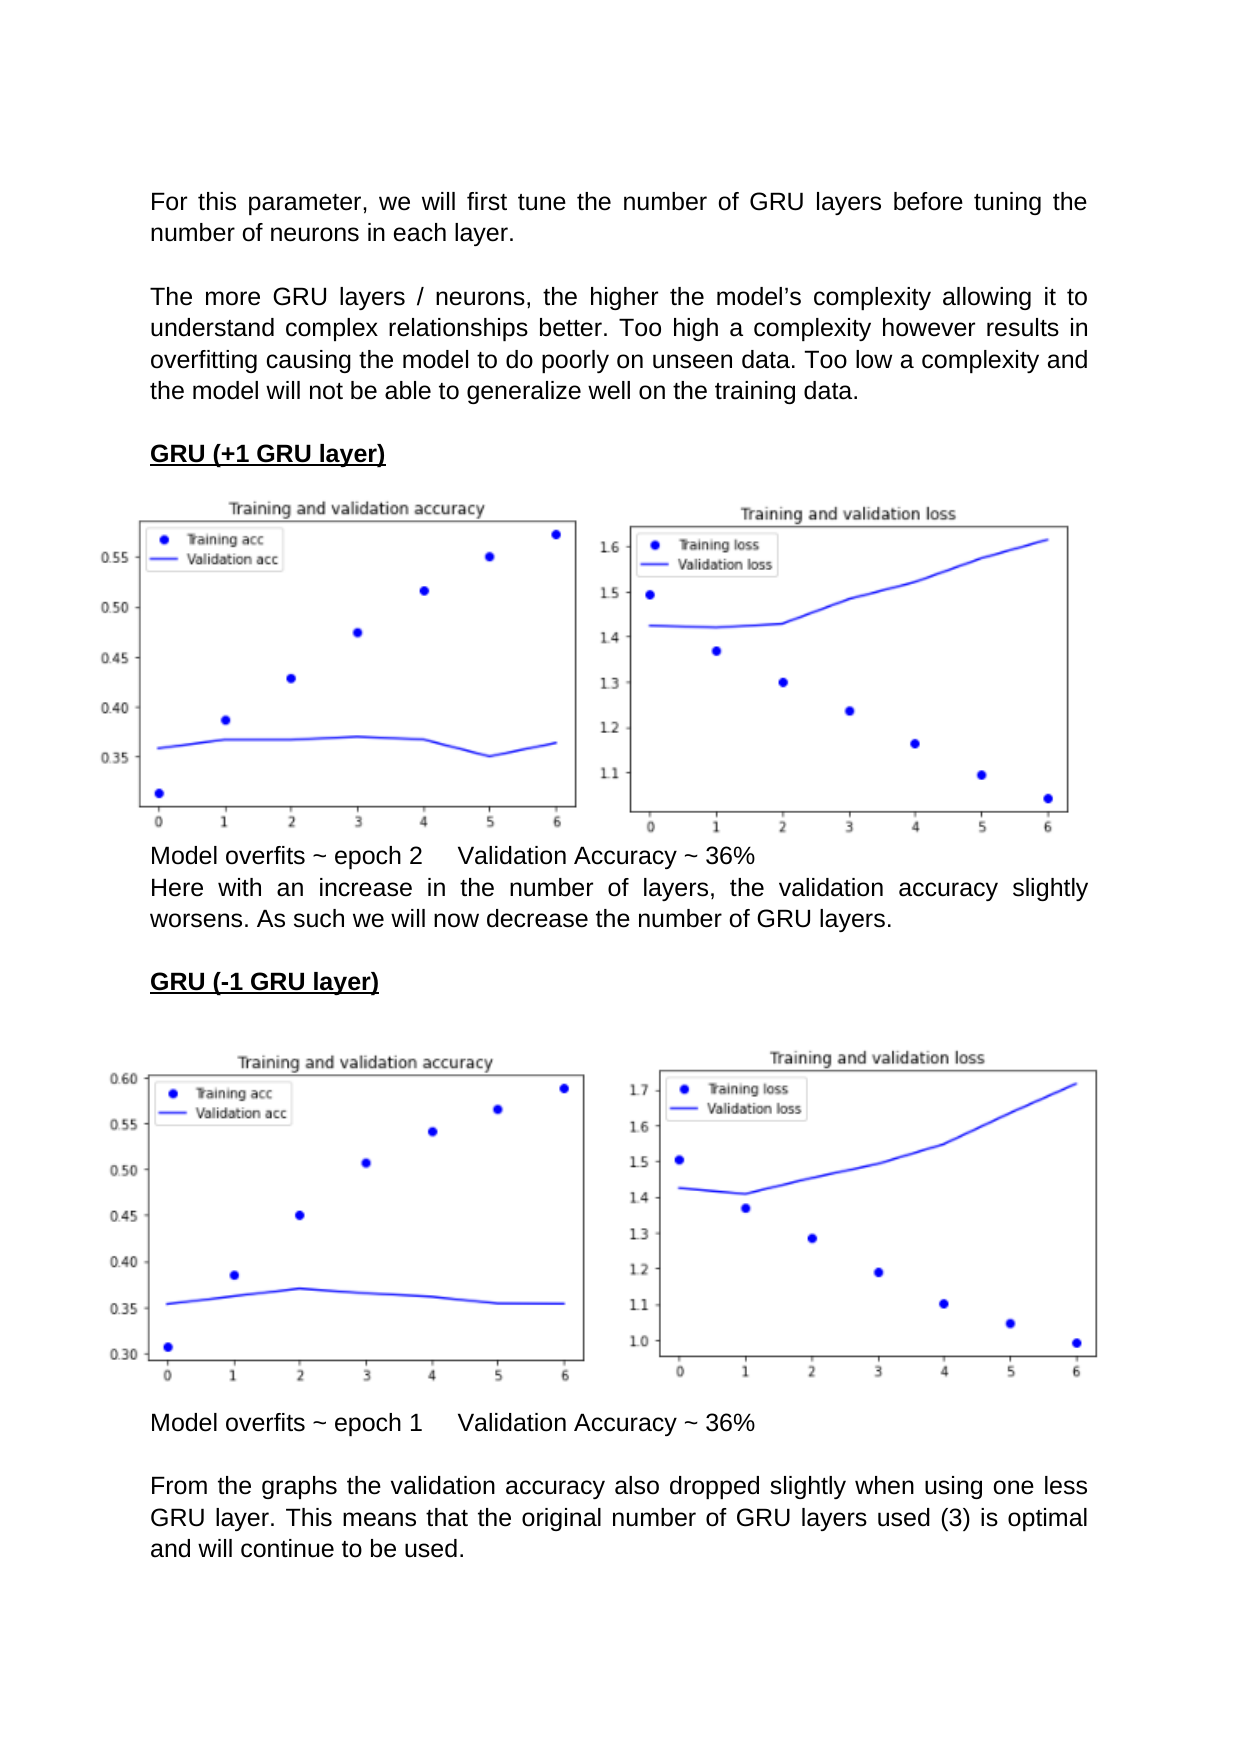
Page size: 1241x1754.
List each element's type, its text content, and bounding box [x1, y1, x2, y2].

text GRU (-1 GRU layer) [150, 967, 1090, 996]
text GRU (+1 GRU layer) [150, 439, 1090, 468]
text The more GRU layers / neurons, the higher the model’s complexity allowing it to understand complex relationships better. Too high a complexity however results in overfitting causing the model to do poorly on unseen data. Too low a complexity and the model will not be able to generalize well on the training data. [150, 282, 1090, 405]
picture [94, 494, 583, 836]
text For this parameter, we will first tune the number of GRU layers before tuning the number of neurons in each layer. [150, 187, 1090, 247]
picture [103, 1048, 588, 1383]
picture [625, 1045, 1099, 1376]
text From the graphs the validation accuracy also dropped slightly when using one less GRU layer. This means that the original number of GRU layers used (3) is optimal and will continue to be used. [150, 1471, 1090, 1563]
picture [594, 501, 1073, 837]
text Here with an increase in the number of layers, the validation accuracy slightly worsens. As such we will now decrease the number of GRU layers. [150, 873, 1090, 933]
